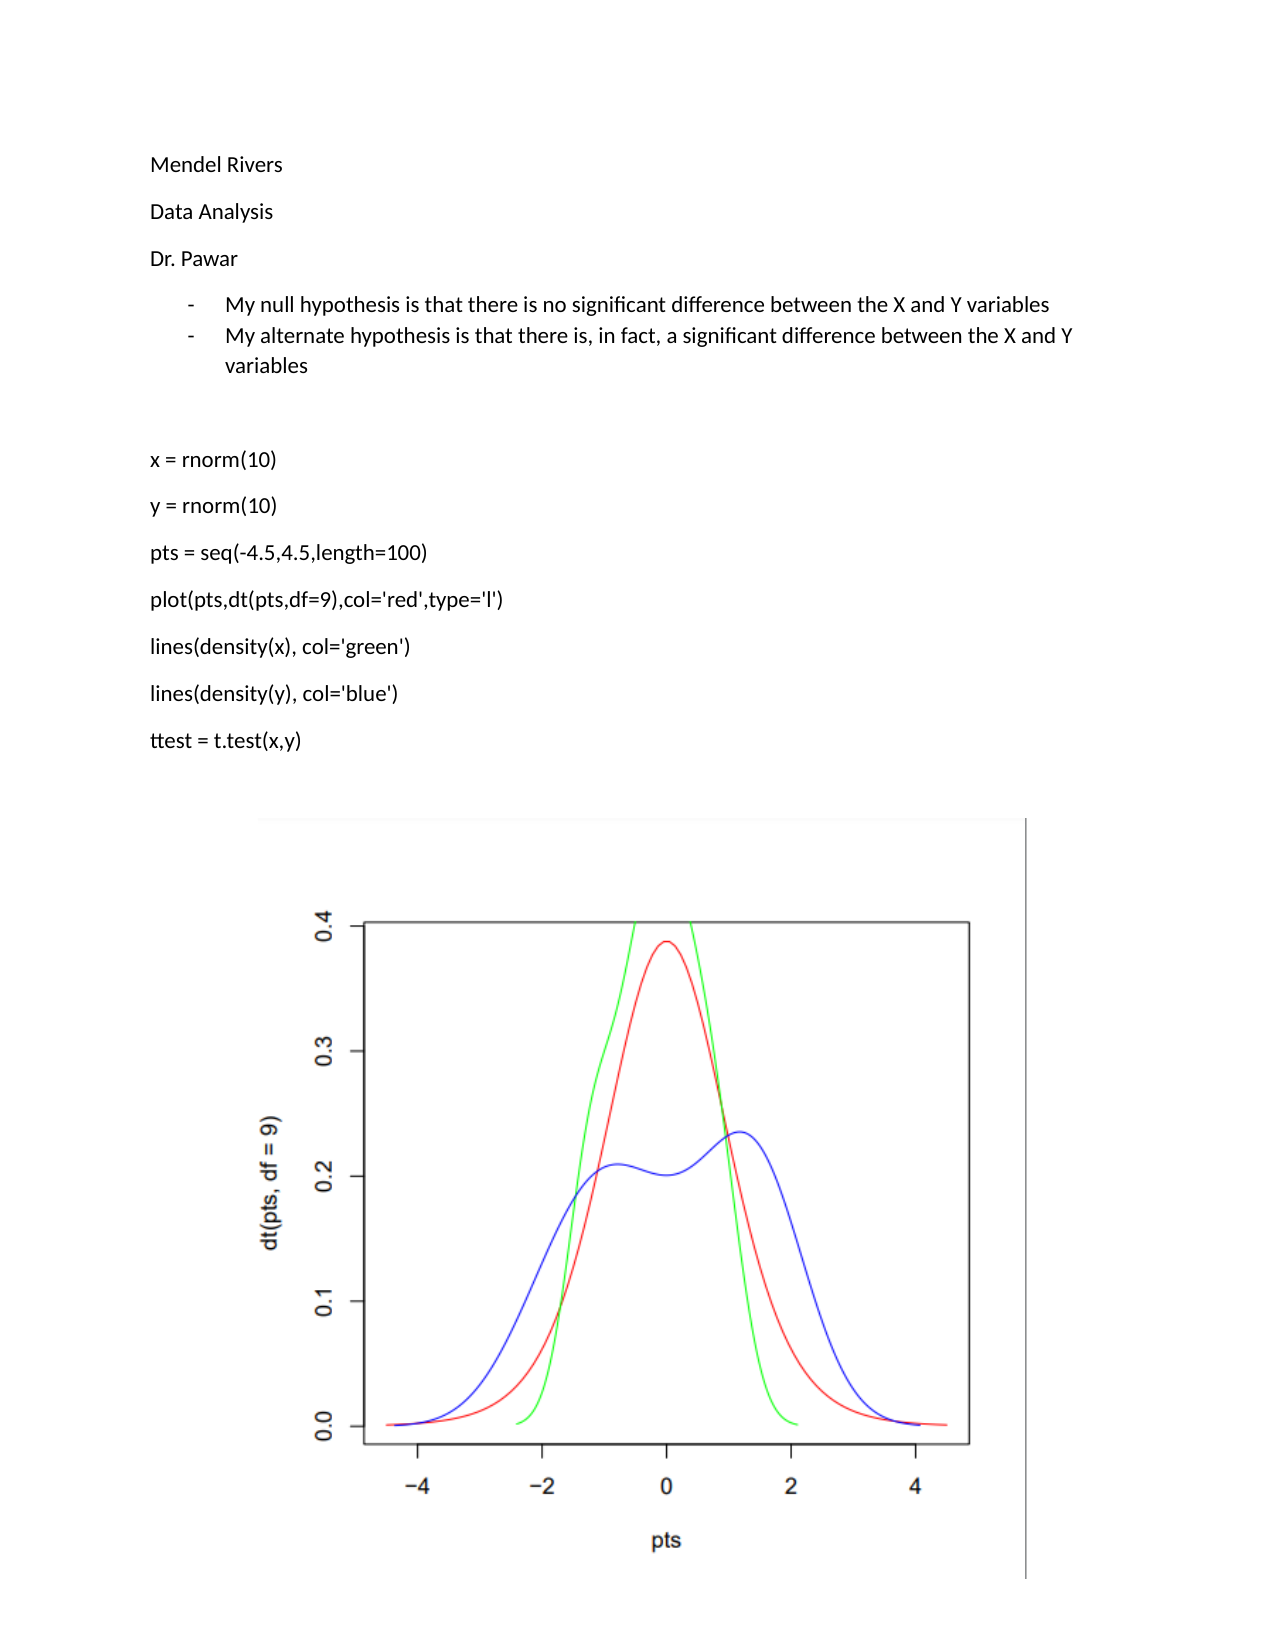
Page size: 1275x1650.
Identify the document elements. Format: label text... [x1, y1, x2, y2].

text Mendel Rivers [150, 150, 1125, 178]
list My alternate hypothesis is that there is, in fact, a significant difference between the X and Y variables [187, 321, 1125, 379]
picture [257, 818, 1027, 1579]
text lines(density(x), col='green') [150, 632, 1125, 660]
text x = rnorm(10) [150, 445, 1125, 473]
text Dr. Pawar [150, 244, 1125, 272]
text plot(pts,dt(pts,df=9),col='red',type='l') [150, 585, 1125, 613]
list My null hypothesis is that there is no significant difference between the X and Y variables [187, 291, 1125, 319]
text y = rnorm(10) [150, 492, 1125, 520]
text pts = seq(-4.5,4.5,length=100) [150, 538, 1125, 567]
text lines(density(y), col='blue') [150, 679, 1125, 707]
text ttest = t.test(x,y) [150, 726, 1125, 754]
text Data Analysis [150, 197, 1125, 225]
